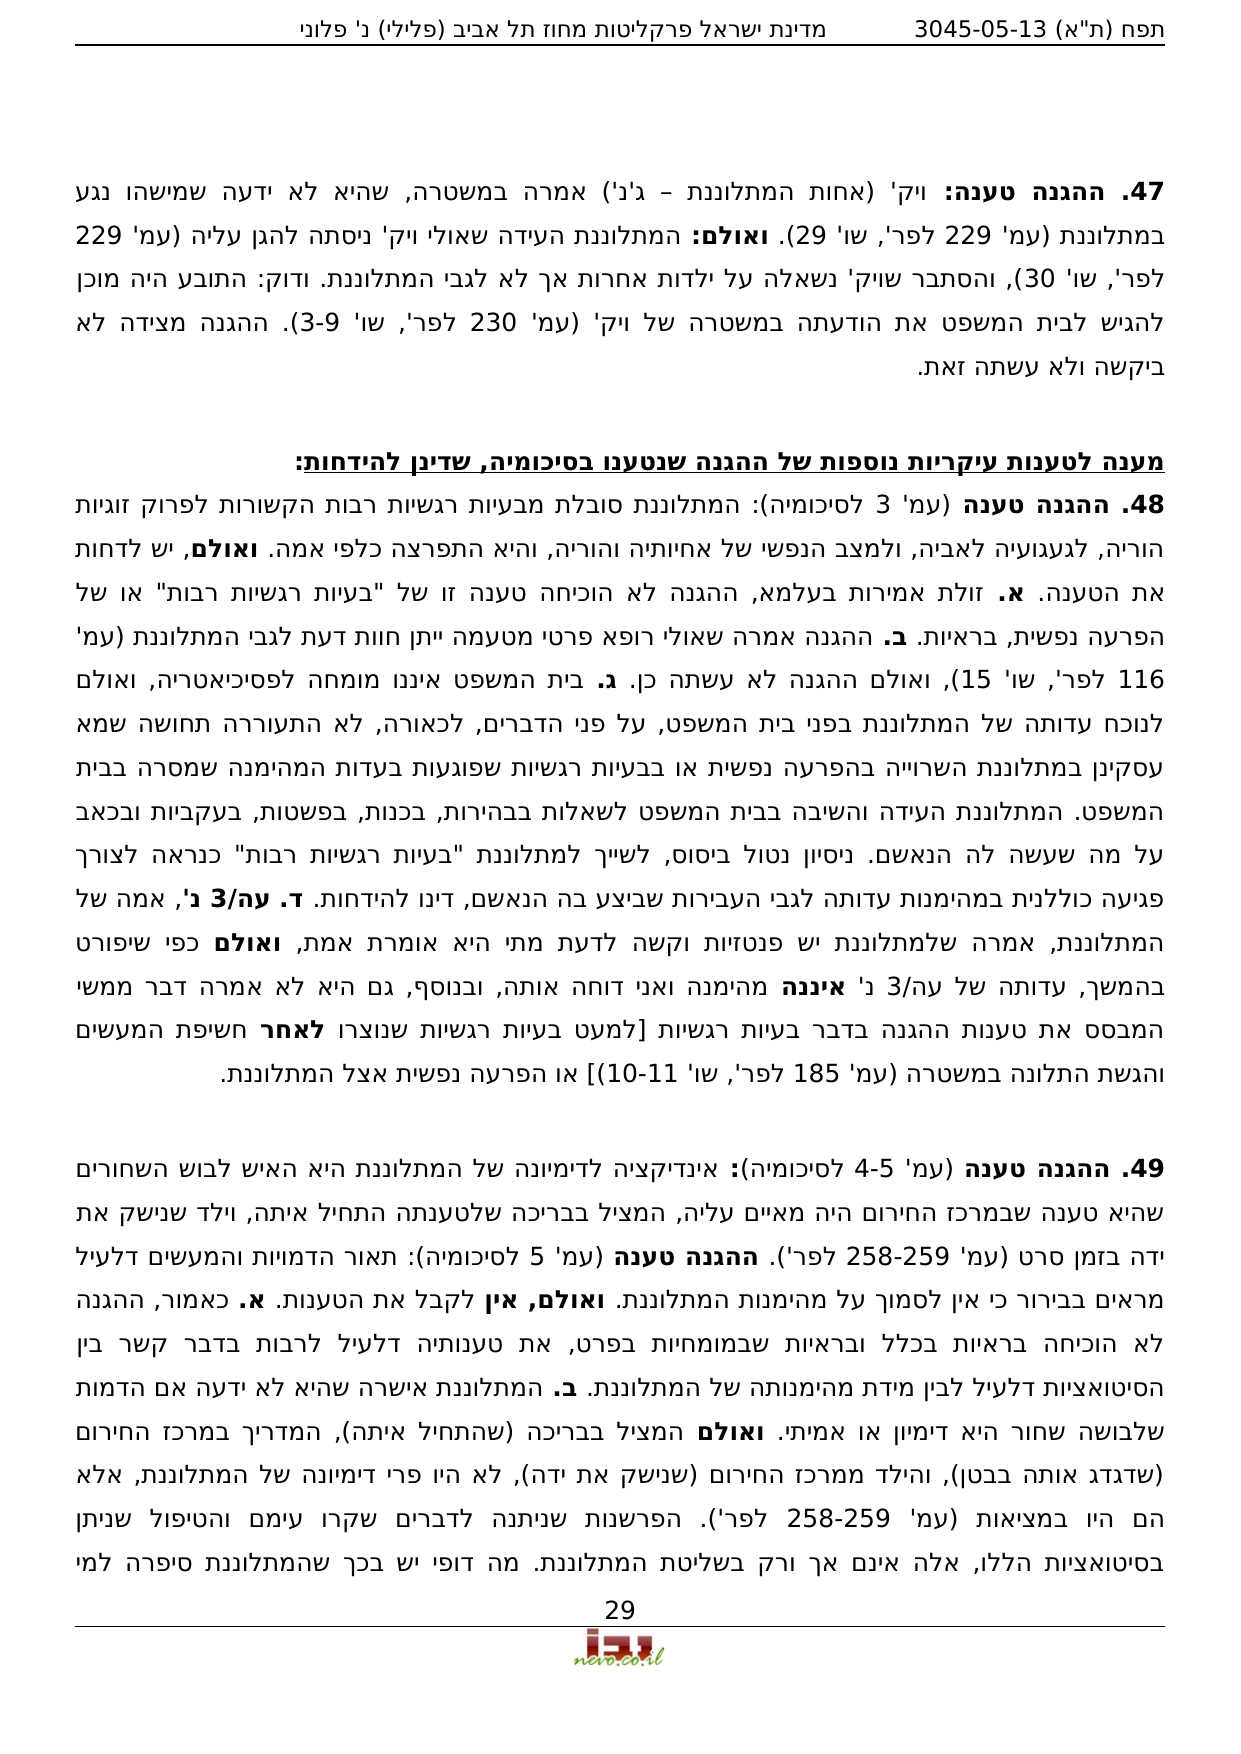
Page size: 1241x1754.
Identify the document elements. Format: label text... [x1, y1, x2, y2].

text 48. ההגנה טענה (עמ' 3 לסיכומיה): המתלוננת סובלת מבעיות רגשיות רבות הקשורות לפרוק זוגיות הוריה, לגעגועיה לאביה, ולמצב הנפשי של אחיותיה והוריה, והיא התפרצה כלפי אמה. ואולם, יש לדחות את הטענה. א. זולת אמירות בעלמא, ההגנה לא הוכיחה טענה זו של "בעיות רגשיות רבות" או של הפרעה נפשית, בראיות. ב. ההגנה אמרה שאולי רופא פרטי מטעמה ייתן חוות דעת לגבי המתלוננת (עמ' 116 לפר', שו' 15), ואולם ההגנה לא עשתה כן. ג. בית המשפט איננו מומחה לפסיכיאטריה, ואולם לנוכח עדותה של המתלוננת בפני בית המשפט, על פני הדברים, לכאורה, לא התעוררה תחושה שמא עסקינן במתלוננת השרוייה בהפרעה נפשית או בבעיות רגשיות שפוגעות בעדות המהימנה שמסרה בבית המשפט. המתלוננת העידה והשיבה בבית המשפט לשאלות בבהירות, בכנות, בפשטות, בעקביות ובכאב על מה שעשה לה הנאשם. ניסיון נטול ביסוס, לשייך למתלוננת "בעיות רגשיות רבות" כנראה לצורך פגיעה כוללנית במהימנות עדותה לגבי העבירות שביצע בה הנאשם, דינו להידחות. ד. עה/3 נ', אמה של המתלוננת, אמרה שלמתלוננת יש פנטזיות וקשה לדעת מתי היא אומרת אמת, ואולם כפי שיפורט בהמשך, עדותה של עה/3 נ' איננה מהימנה ואני דוחה אותה, ובנוסף, גם היא לא אמרה דבר ממשי המבסס את טענות ההגנה בדבר בעיות רגשיות [למעט בעיות רגשיות שנוצרו לאחר חשיפת המעשים והגשת התלונה במשטרה (עמ' 185 לפר', שו' 10-11)] או הפרעה נפשית אצל המתלוננת. [75, 491, 1165, 1089]
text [75, 1154, 1165, 1577]
picture [574, 1628, 666, 1667]
text 47. ההגנה טענה: ויק' (אחות המתלוננת – ג'נ') אמרה במשטרה, שהיא לא ידעה שמישהו נגע במתלוננת (עמ' 229 לפר', שו' 29). ואולם: המתלוננת העידה שאולי ויק' ניסתה להגן עליה (עמ' 229 לפר', שו' 30), והסתבר שויק' נשאלה על ילדות אחרות אך לא לגבי המתלוננת. ודוק: התובע היה מוכן להגיש לבית המשפט את הודעתה במשטרה של ויק' (עמ' 230 לפר', שו' 3-9). ההגנה מצידה לא ביקשה ולא עשתה זאת. [75, 177, 1165, 381]
text מענה לטענות עיקריות נוספות של ההגנה שנטענו בסיכומיה, שדינן להידחות: [75, 447, 1165, 476]
